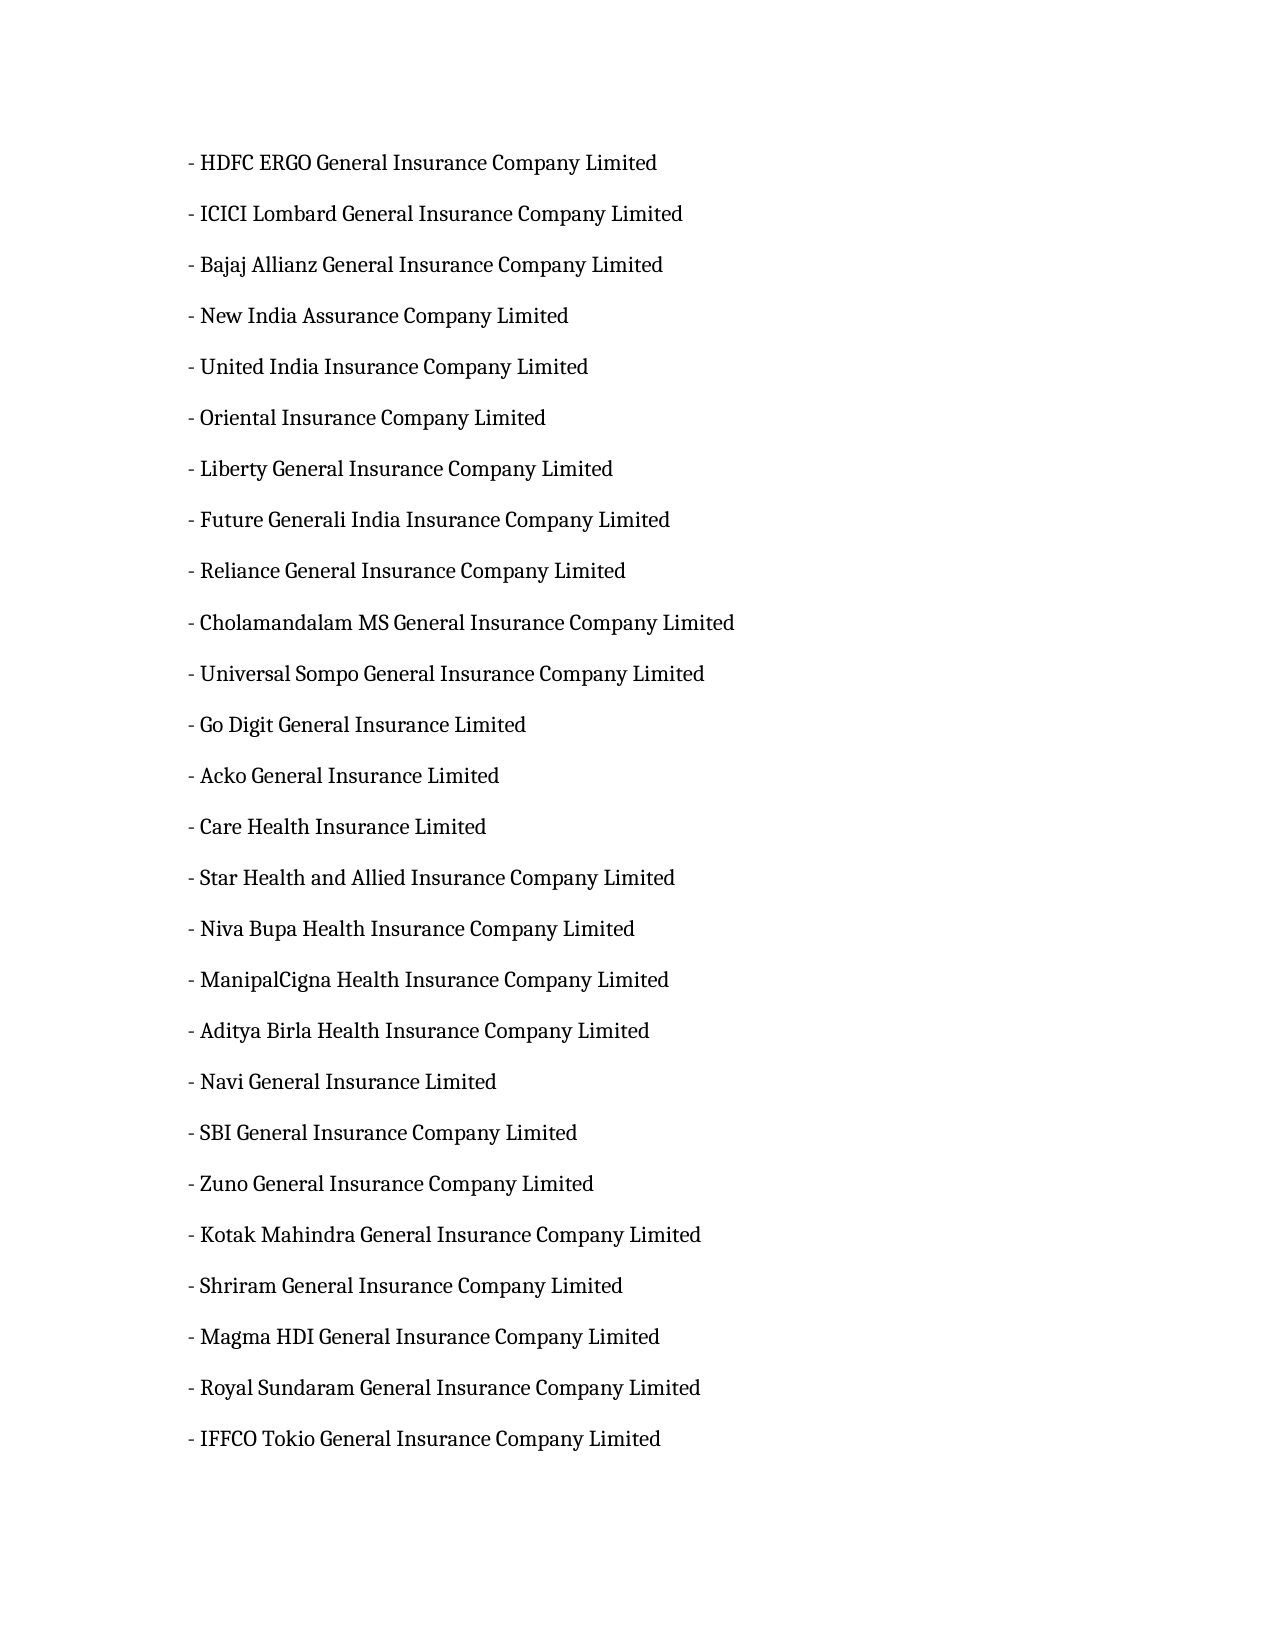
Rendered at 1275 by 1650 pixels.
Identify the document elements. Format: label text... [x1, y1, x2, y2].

text - HDFC ERGO General Insurance Company Limited [187, 150, 1087, 176]
text - SBI General Insurance Company Limited [187, 1120, 1087, 1146]
text - Reliance General Insurance Company Limited [187, 558, 1087, 585]
text - Care Health Insurance Limited [187, 813, 1087, 840]
text - ICICI Lombard General Insurance Company Limited [187, 201, 1087, 227]
text - Kotak Mahindra General Insurance Company Limited [187, 1222, 1087, 1248]
text - Bajaj Allianz General Insurance Company Limited [187, 252, 1087, 278]
text - ManipalCigna Health Insurance Company Limited [187, 967, 1087, 993]
text - IFFCO Tokio General Insurance Company Limited [187, 1426, 1087, 1452]
text - Acko General Insurance Limited [187, 762, 1087, 789]
text - Magma HDI General Insurance Company Limited [187, 1324, 1087, 1350]
text - Liberty General Insurance Company Limited [187, 456, 1087, 483]
text - Shriram General Insurance Company Limited [187, 1273, 1087, 1299]
text - New India Assurance Company Limited [187, 303, 1087, 329]
text - Niva Bupa Health Insurance Company Limited [187, 916, 1087, 942]
text - Navi General Insurance Limited [187, 1069, 1087, 1095]
text - Universal Sompo General Insurance Company Limited [187, 660, 1087, 687]
text - Go Digit General Insurance Limited [187, 711, 1087, 738]
text - Royal Sundaram General Insurance Company Limited [187, 1375, 1087, 1401]
text - Aditya Birla Health Insurance Company Limited [187, 1018, 1087, 1044]
text - Oriental Insurance Company Limited [187, 405, 1087, 432]
text - United India Insurance Company Limited [187, 354, 1087, 381]
text - Star Health and Allied Insurance Company Limited [187, 864, 1087, 891]
text - Zuno General Insurance Company Limited [187, 1171, 1087, 1197]
text - Cholamandalam MS General Insurance Company Limited [187, 609, 1087, 636]
text - Future Generali India Insurance Company Limited [187, 507, 1087, 534]
